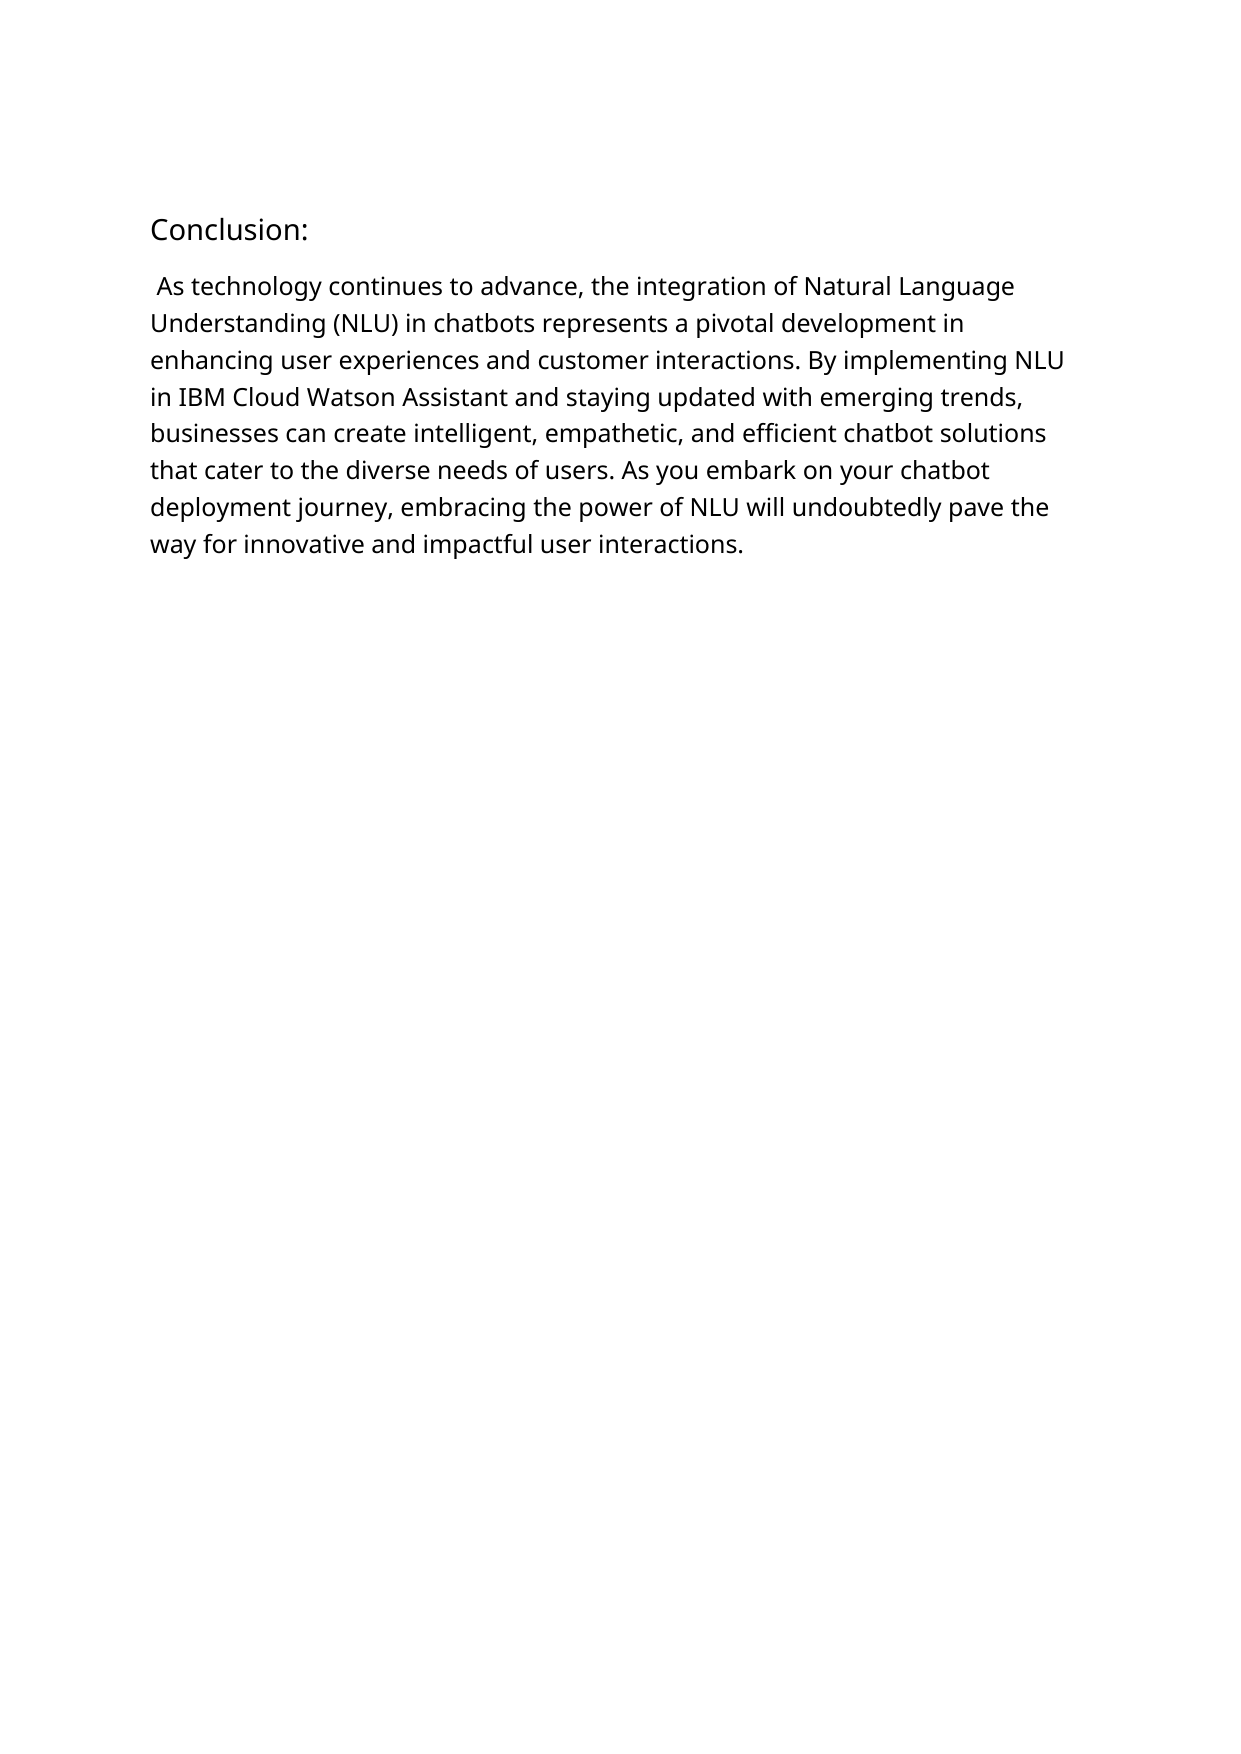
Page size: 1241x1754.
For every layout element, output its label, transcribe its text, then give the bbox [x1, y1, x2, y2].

text Conclusion: [150, 209, 1090, 249]
text As technology continues to advance, the integration of Natural Language Understanding (NLU) in chatbots represents a pivotal development in enhancing user experiences and customer interactions. By implementing NLU in IBM Cloud Watson Assistant and staying updated with emerging trends, businesses can create intelligent, empathetic, and efficient chatbot solutions that cater to the diverse needs of users. As you embark on your chatbot deployment journey, embracing the power of NLU will undoubtedly pave the way for innovative and impactful user interactions. [150, 269, 1090, 560]
